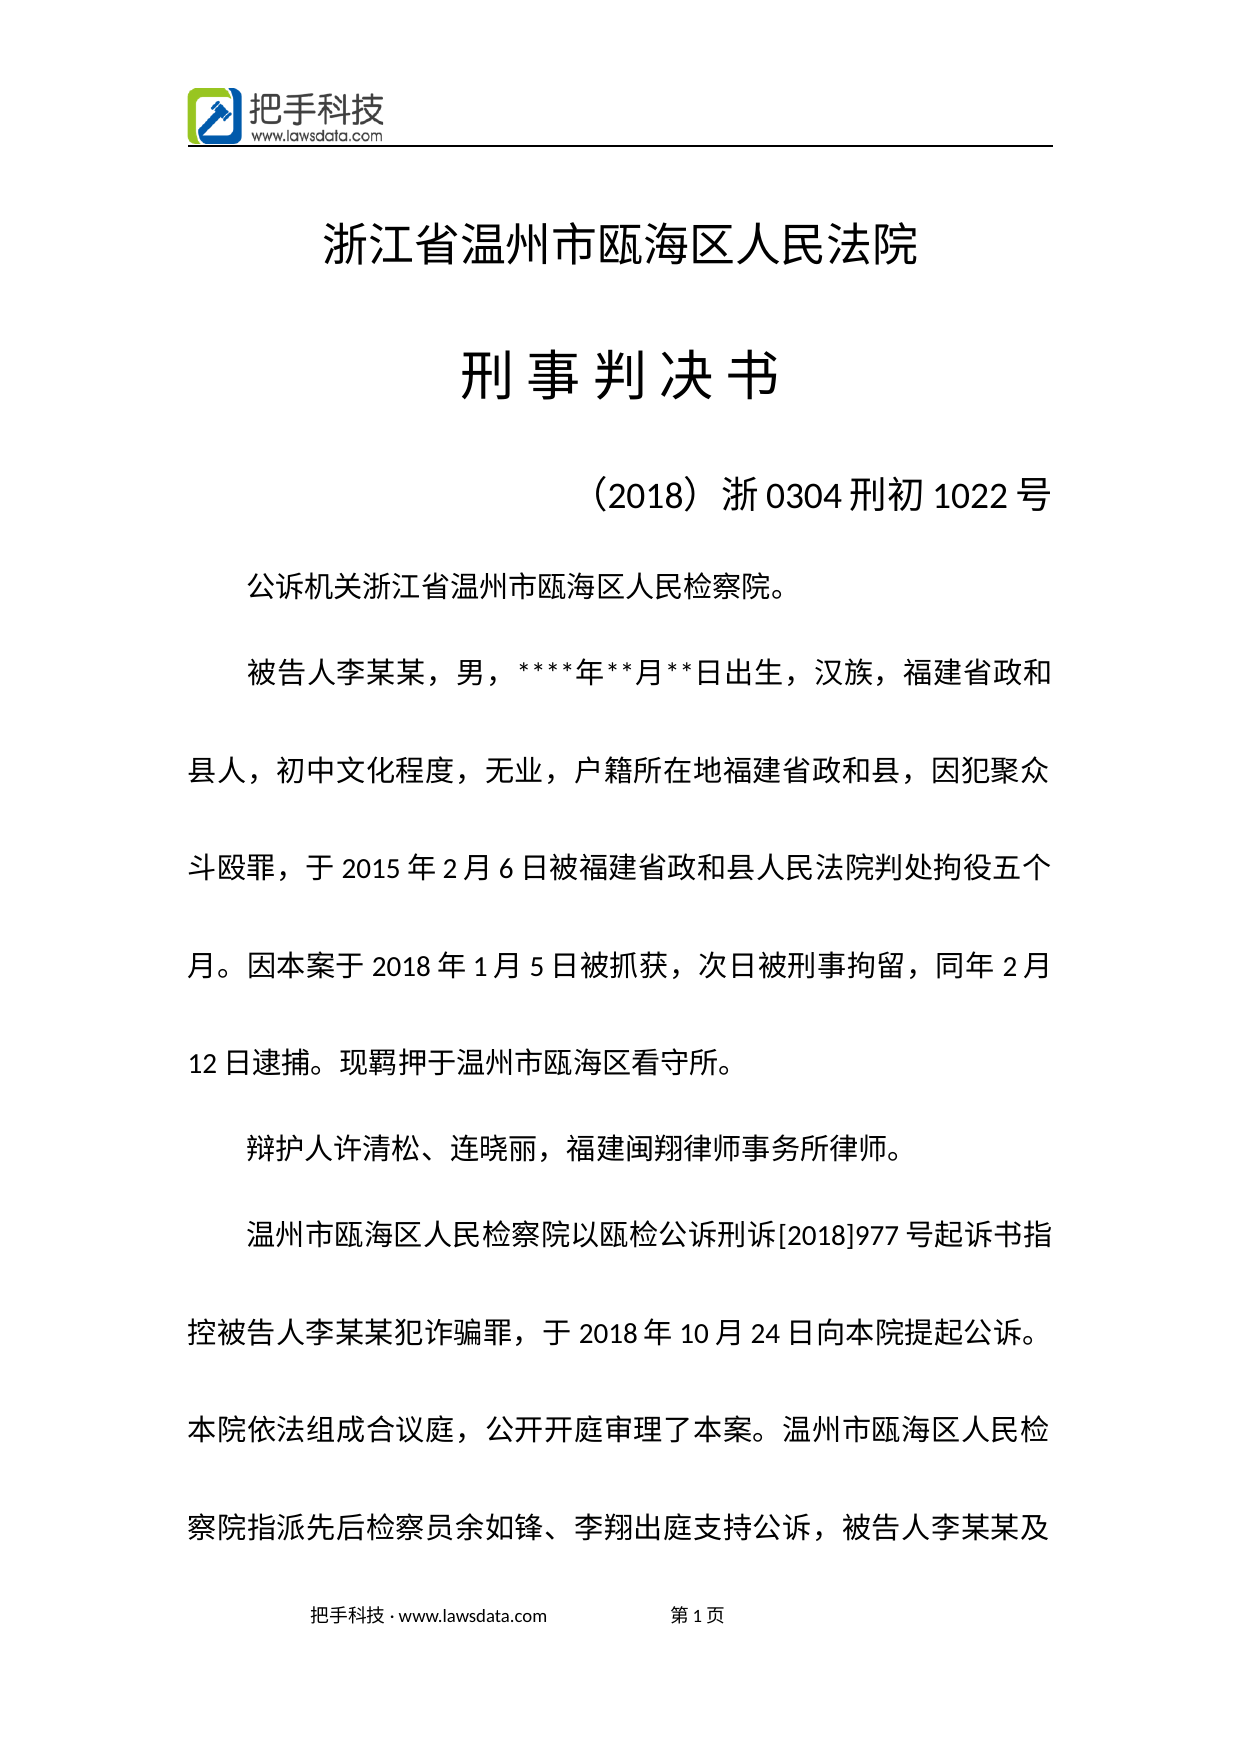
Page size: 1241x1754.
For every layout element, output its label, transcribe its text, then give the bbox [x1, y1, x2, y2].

text 浙江省温州市瓯海区人民法院 [187, 193, 1053, 290]
text 辩护人许清松、连晓丽，福建闽翔律师事务所律师。 [187, 1114, 1053, 1179]
text （2018）浙0304刑初1022号 [187, 460, 1053, 525]
text 温州市瓯海区人民检察院以瓯检公诉刑诉[2018]977号起诉书指控被告人李某某犯诈骗罪，于2018年10月24日向本院提起公诉。本院依法组成合议庭，公开开庭审理了本案。温州市瓯海区人民检察院指派先后检察员余如锋、李翔出庭支持公诉，被告人李某某及辩护人许清松、连晓丽到庭参加诉讼。现已审理终结。 [187, 1201, 1053, 1558]
text 公诉机关浙江省温州市瓯海区人民检察院。 [187, 552, 1053, 617]
text 被告人李某某，男，****年**月**日出生，汉族，福建省政和县人，初中文化程度，无业，户籍所在地福建省政和县，因犯聚众斗殴罪，于2015年2月6日被福建省政和县人民法院判处拘役五个月。因本案于2018年1月5日被抓获，次日被刑事拘留，同年2月12日逮捕。现羁押于温州市瓯海区看守所。 [187, 638, 1053, 1093]
text 刑 事 判 决 书 [187, 323, 1053, 421]
picture [187, 88, 384, 144]
